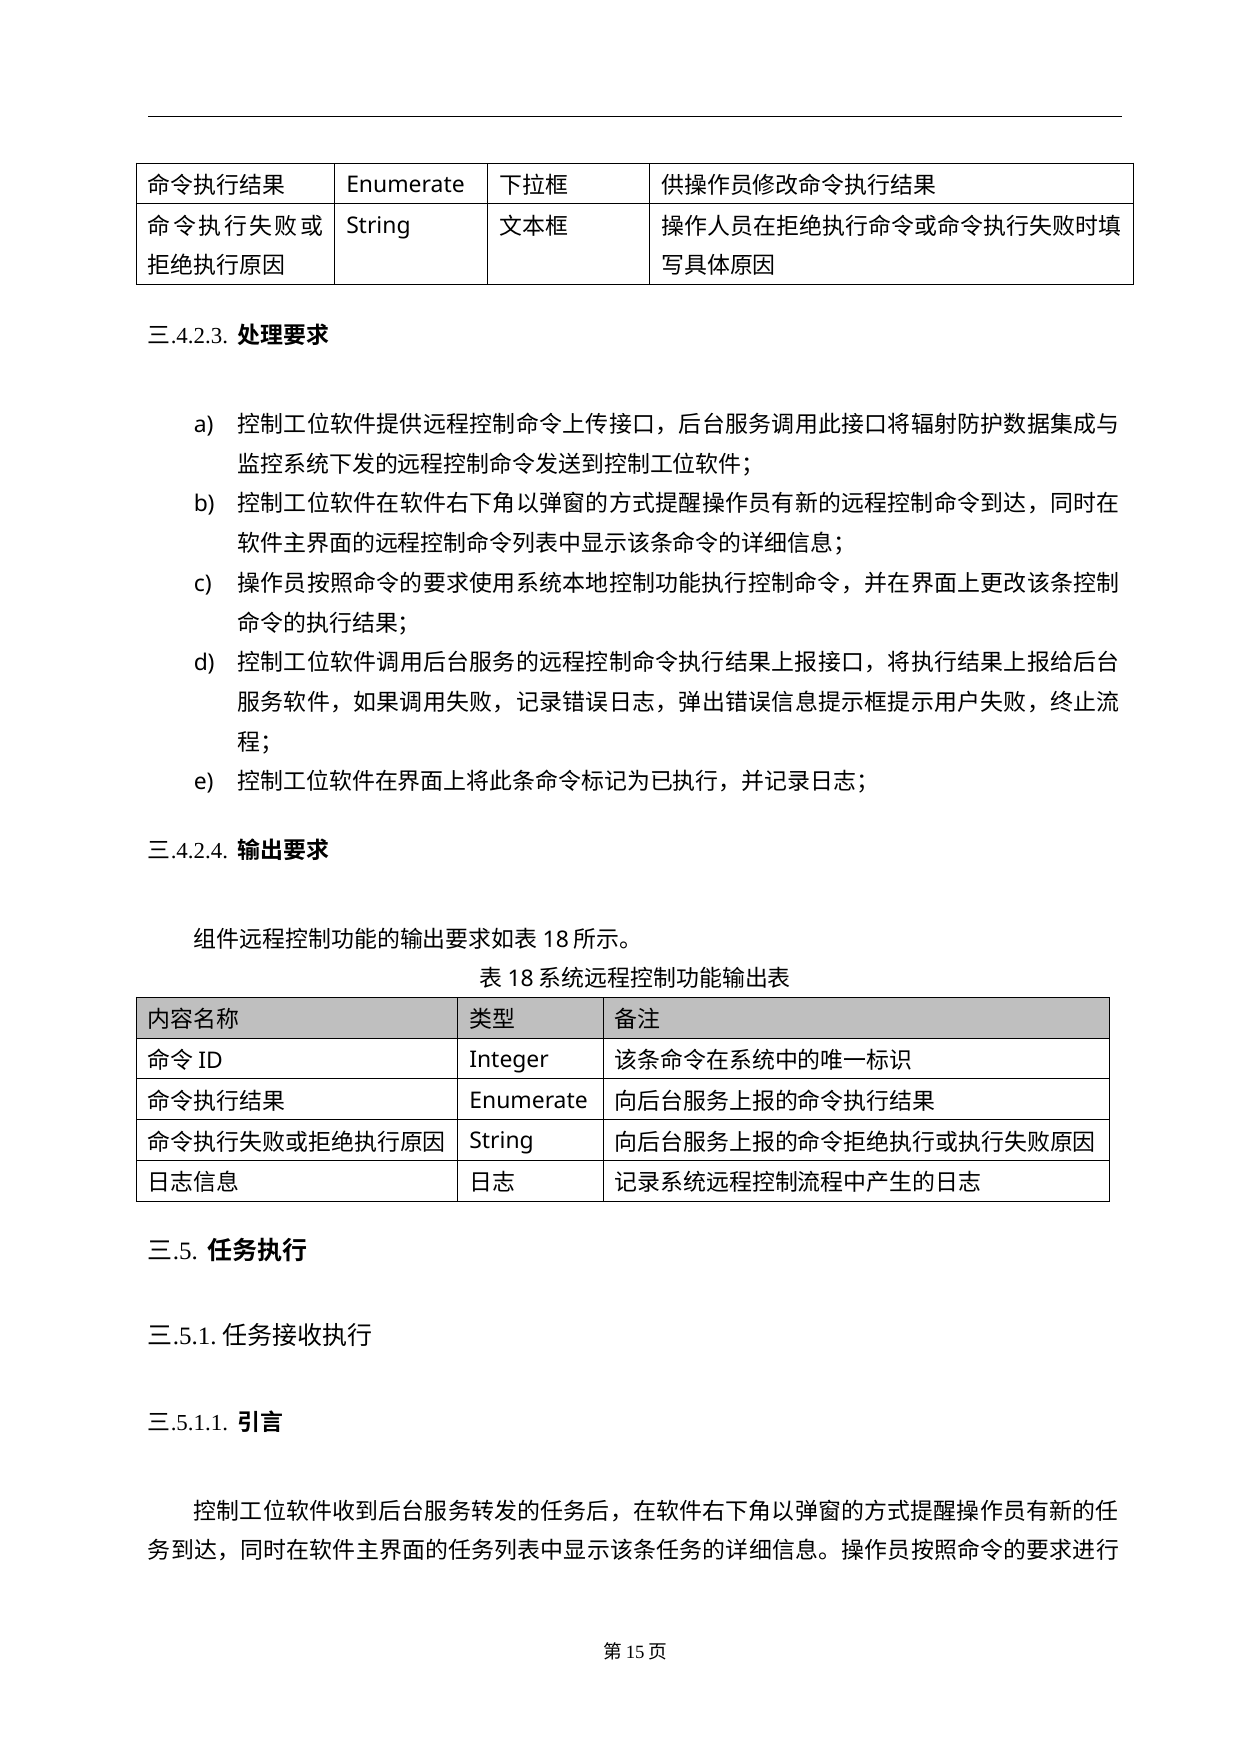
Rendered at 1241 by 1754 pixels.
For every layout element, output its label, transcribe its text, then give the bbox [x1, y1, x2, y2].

table_cell 向后台服务上报的命令执行结果 [604, 1079, 1109, 1119]
table_cell 供操作员修改命令执行结果 [650, 164, 1133, 203]
text 组件远程控制功能的输出要求如表 18所示。 [148, 917, 1122, 957]
list 控制工位软件调用后台服务的远程控制命令执行结果上报接口，将执行结果上报给后台服务软件，如果调用失败，记录错误日志，弹出错误信息提示框提示用户失败，终止流程； [193, 641, 1122, 760]
table_cell String [458, 1120, 603, 1160]
list 控制工位软件提供远程控制命令上传接口，后台服务调用此接口将辐射防护数据集成与监控系统下发的远程控制命令发送到控制工位软件； [193, 403, 1122, 482]
table_cell 记录系统远程控制流程中产生的日志 [604, 1161, 1109, 1201]
table_cell Integer [458, 1039, 603, 1078]
table_cell 日志 [458, 1161, 603, 1201]
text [148, 1489, 1122, 1569]
table_cell Enumerate [458, 1079, 603, 1119]
table_cell String [335, 204, 487, 284]
text 表 18 系统远程控制功能输出表 [148, 957, 1122, 997]
table_cell 该条命令在系统中的唯一标识 [604, 1039, 1109, 1078]
subtitle 处理要求 [148, 314, 1122, 354]
subtitle 任务执行 [148, 1229, 1122, 1268]
table_cell Enumerate [335, 164, 487, 203]
table_cell 日志信息 [137, 1161, 457, 1201]
list 控制工位软件在界面上将此条命令标记为已执行，并记录日志； [193, 760, 1122, 799]
table_cell 向后台服务上报的命令拒绝执行或执行失败原因 [604, 1120, 1109, 1160]
table_cell 下拉框 [488, 164, 649, 203]
list 控制工位软件在软件右下角以弹窗的方式提醒操作员有新的远程控制命令到达，同时在软件主界面的远程控制命令列表中显示该条命令的详细信息； [193, 482, 1122, 561]
table_header 类型 [458, 998, 603, 1038]
table_cell 命令ID [137, 1039, 457, 1078]
table_cell 命令执行失败或拒绝执行原因 [137, 204, 334, 284]
table_cell 操作人员在拒绝执行命令或命令执行失败时填写具体原因 [650, 204, 1133, 284]
subtitle 引言 [148, 1401, 1122, 1440]
subtitle 任务接收执行 [148, 1313, 1122, 1353]
subtitle 输出要求 [148, 829, 1122, 868]
table_cell 命令执行结果 [137, 164, 334, 203]
list 操作员按照命令的要求使用系统本地控制功能执行控制命令，并在界面上更改该条控制命令的执行结果； [193, 561, 1122, 641]
table_header 备注 [604, 998, 1109, 1038]
table_header 内容名称 [137, 998, 457, 1038]
table_cell 命令执行结果 [137, 1079, 457, 1119]
table_cell 命令执行失败或拒绝执行原因 [137, 1120, 457, 1160]
table_cell 文本框 [488, 204, 649, 284]
